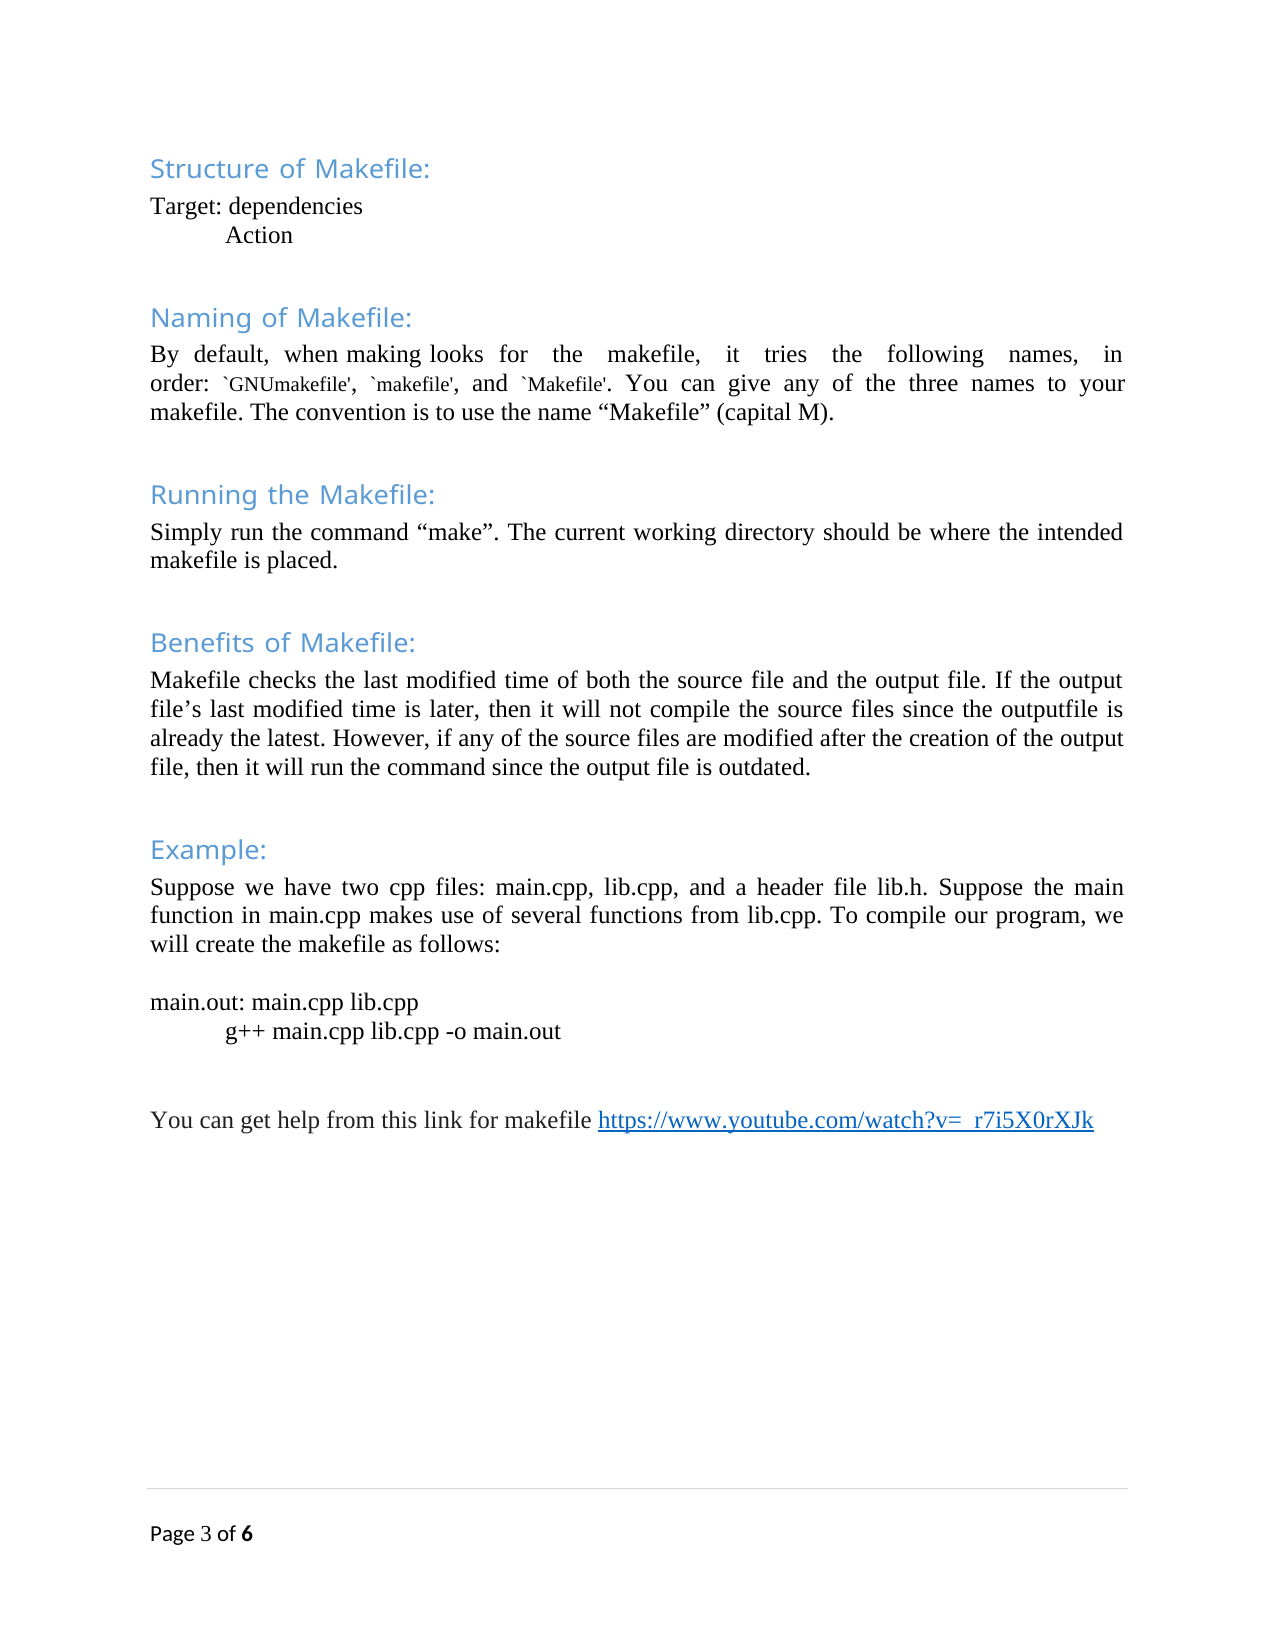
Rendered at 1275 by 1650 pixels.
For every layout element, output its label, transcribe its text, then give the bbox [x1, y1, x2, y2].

subtitle Running the Makefile: [150, 477, 1137, 512]
text main.out: main.cpp lib.cpp [150, 987, 1137, 1015]
subtitle Example: [150, 832, 1137, 867]
subtitle Structure of Makefile: [150, 151, 1137, 186]
text Simply run the command “make”. The current working directory should be where the intended makefile is placed. [150, 517, 1125, 574]
text Suppose we have two cpp files: main.cpp, lib.cpp, and a header file lib.h. Suppose the main function in main.cpp makes use of several functions from lib.cpp. To compile our program, we will create the makefile as follows: [150, 872, 1125, 958]
subtitle Benefits of Makefile: [150, 625, 1137, 660]
text You can get help from this link for makefile https://www.youtube.com/watch?v=_r7i5X0rXJk [150, 1105, 1137, 1134]
text g++ main.cpp lib.cpp -o main.out [225, 1016, 1137, 1044]
subtitle Naming of Makefile: [150, 299, 1137, 335]
text By default, when making looks for the makefile, it tries the following names, in order: `GNUmakefile', `makefile', and `Makefile'. You can give any of the three names to your makefile. The convention is to use the name “Makefile” (capital M). [150, 339, 1125, 426]
text Target: dependencies Action [150, 191, 365, 249]
text Makefile checks the last modified time of both the source file and the output file. If the output file’s last modified time is later, then it will not compile the source files since the outputfile is already the latest. However, if any of the source files are modified after the creation of the output file, then it will run the command since the output file is outdated. [150, 665, 1125, 780]
